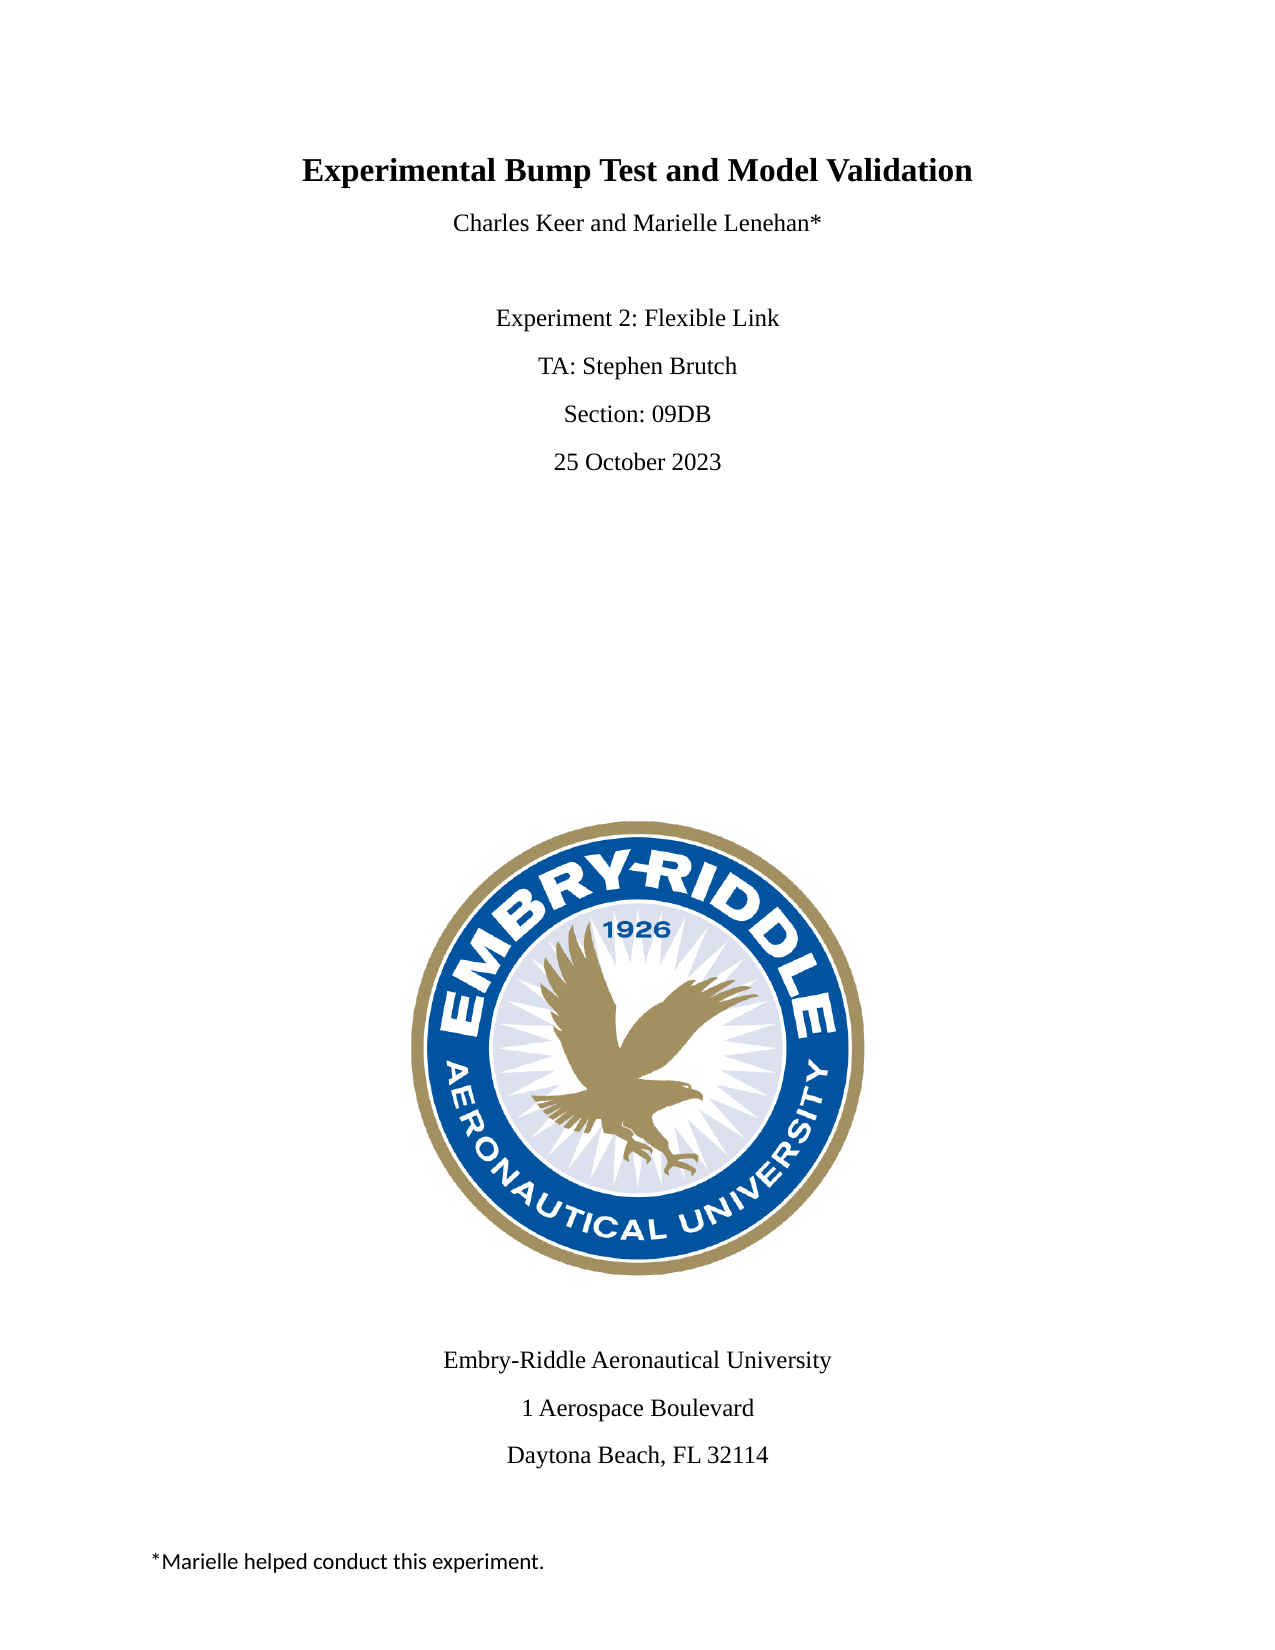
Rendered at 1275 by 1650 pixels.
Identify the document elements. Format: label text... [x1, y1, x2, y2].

text 1 Aerospace Boulevard [150, 1393, 1125, 1422]
text Experiment 2: Flexible Link [150, 303, 1125, 332]
text Charles Keer and Marielle Lenehan* [150, 208, 1125, 237]
text Daytona Beach, FL 32114 [150, 1441, 1125, 1469]
text Embry-Riddle Aeronautical University [150, 1345, 1125, 1374]
text TA: Stephen Brutch [150, 351, 1125, 380]
text Experimental Bump Test and Model Validation [150, 150, 1125, 188]
picture [409, 820, 866, 1277]
text 25 October 2023 [150, 447, 1125, 475]
text Section: 09DB [150, 399, 1125, 428]
